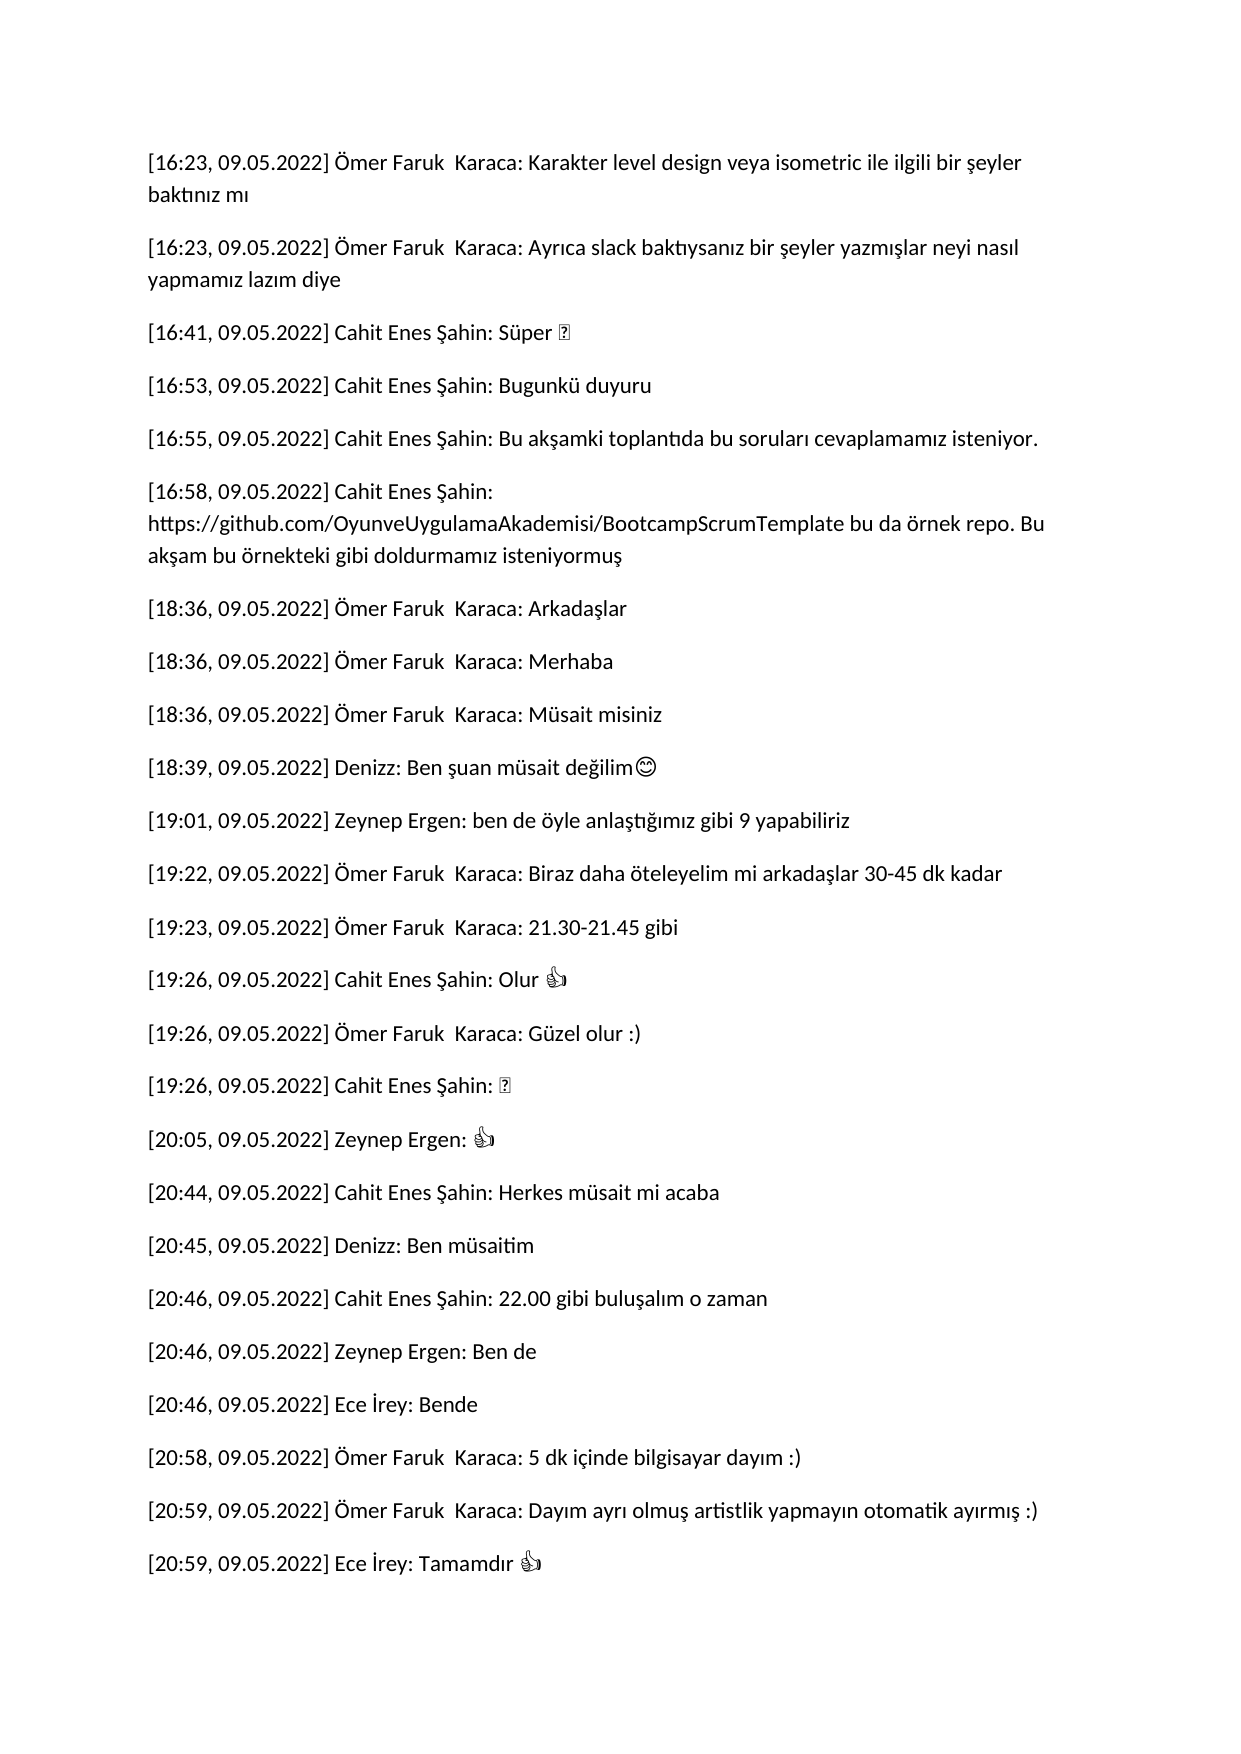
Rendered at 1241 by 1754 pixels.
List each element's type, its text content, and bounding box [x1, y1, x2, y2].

text [18:39, 09.05.2022] Denizz: Ben şuan müsait değilim😊 [148, 753, 1093, 782]
text [19:26, 09.05.2022] Cahit Enes Şahin: Olur 👍 [148, 966, 1093, 994]
text [20:46, 09.05.2022] Ece İrey: Bende [148, 1390, 1093, 1418]
text [20:05, 09.05.2022] Zeynep Ergen: 👍 [148, 1125, 1093, 1153]
text [19:26, 09.05.2022] Ömer Faruk Karaca: Güzel olur :) [148, 1019, 1093, 1047]
text [20:44, 09.05.2022] Cahit Enes Şahin: Herkes müsait mi acaba [148, 1178, 1093, 1206]
text [16:41, 09.05.2022] Cahit Enes Şahin: Süper 🔥 [148, 318, 1093, 346]
text [20:58, 09.05.2022] Ömer Faruk Karaca: 5 dk içinde bilgisayar dayım :) [148, 1443, 1093, 1471]
text [16:23, 09.05.2022] Ömer Faruk Karaca: Karakter level design veya isometric ile ilgili bir şeyler baktınız mı [148, 148, 1093, 208]
text [16:55, 09.05.2022] Cahit Enes Şahin: Bu akşamki toplantıda bu soruları cevaplamamız isteniyor. [148, 424, 1093, 452]
text [18:36, 09.05.2022] Ömer Faruk Karaca: Merhaba [148, 647, 1093, 676]
text [20:45, 09.05.2022] Denizz: Ben müsaitim [148, 1231, 1093, 1259]
text [18:36, 09.05.2022] Ömer Faruk Karaca: Müsait misiniz [148, 701, 1093, 728]
text [19:01, 09.05.2022] Zeynep Ergen: ben de öyle anlaştığımız gibi 9 yapabiliriz [148, 807, 1093, 834]
text [19:23, 09.05.2022] Ömer Faruk Karaca: 21.30-21.45 gibi [148, 913, 1093, 941]
text [20:46, 09.05.2022] Cahit Enes Şahin: 22.00 gibi buluşalım o zaman [148, 1284, 1093, 1312]
text [16:58, 09.05.2022] Cahit Enes Şahin: https://github.com/OyunveUygulamaAkademisi/BootcampScrumTemplate bu da örnek repo. Bu akşam bu örnekteki gibi doldurmamız isteniyormuş [148, 477, 1093, 569]
text [16:53, 09.05.2022] Cahit Enes Şahin: Bugunkü duyuru [148, 371, 1093, 399]
text [16:23, 09.05.2022] Ömer Faruk Karaca: Ayrıca slack baktıysanız bir şeyler yazmışlar neyi nasıl yapmamız lazım diye [148, 233, 1093, 293]
text [19:22, 09.05.2022] Ömer Faruk Karaca: Biraz daha öteleyelim mi arkadaşlar 30-45 dk kadar [148, 859, 1093, 888]
text [20:59, 09.05.2022] Ece İrey: Tamamdır 👍 [148, 1549, 1093, 1577]
text [19:26, 09.05.2022] Cahit Enes Şahin: 🤙 [148, 1072, 1093, 1100]
text [20:46, 09.05.2022] Zeynep Ergen: Ben de [148, 1337, 1093, 1365]
text [18:36, 09.05.2022] Ömer Faruk Karaca: Arkadaşlar [148, 594, 1093, 622]
text [20:59, 09.05.2022] Ömer Faruk Karaca: Dayım ayrı olmuş artistlik yapmayın otomatik ayırmış :) [148, 1496, 1093, 1524]
